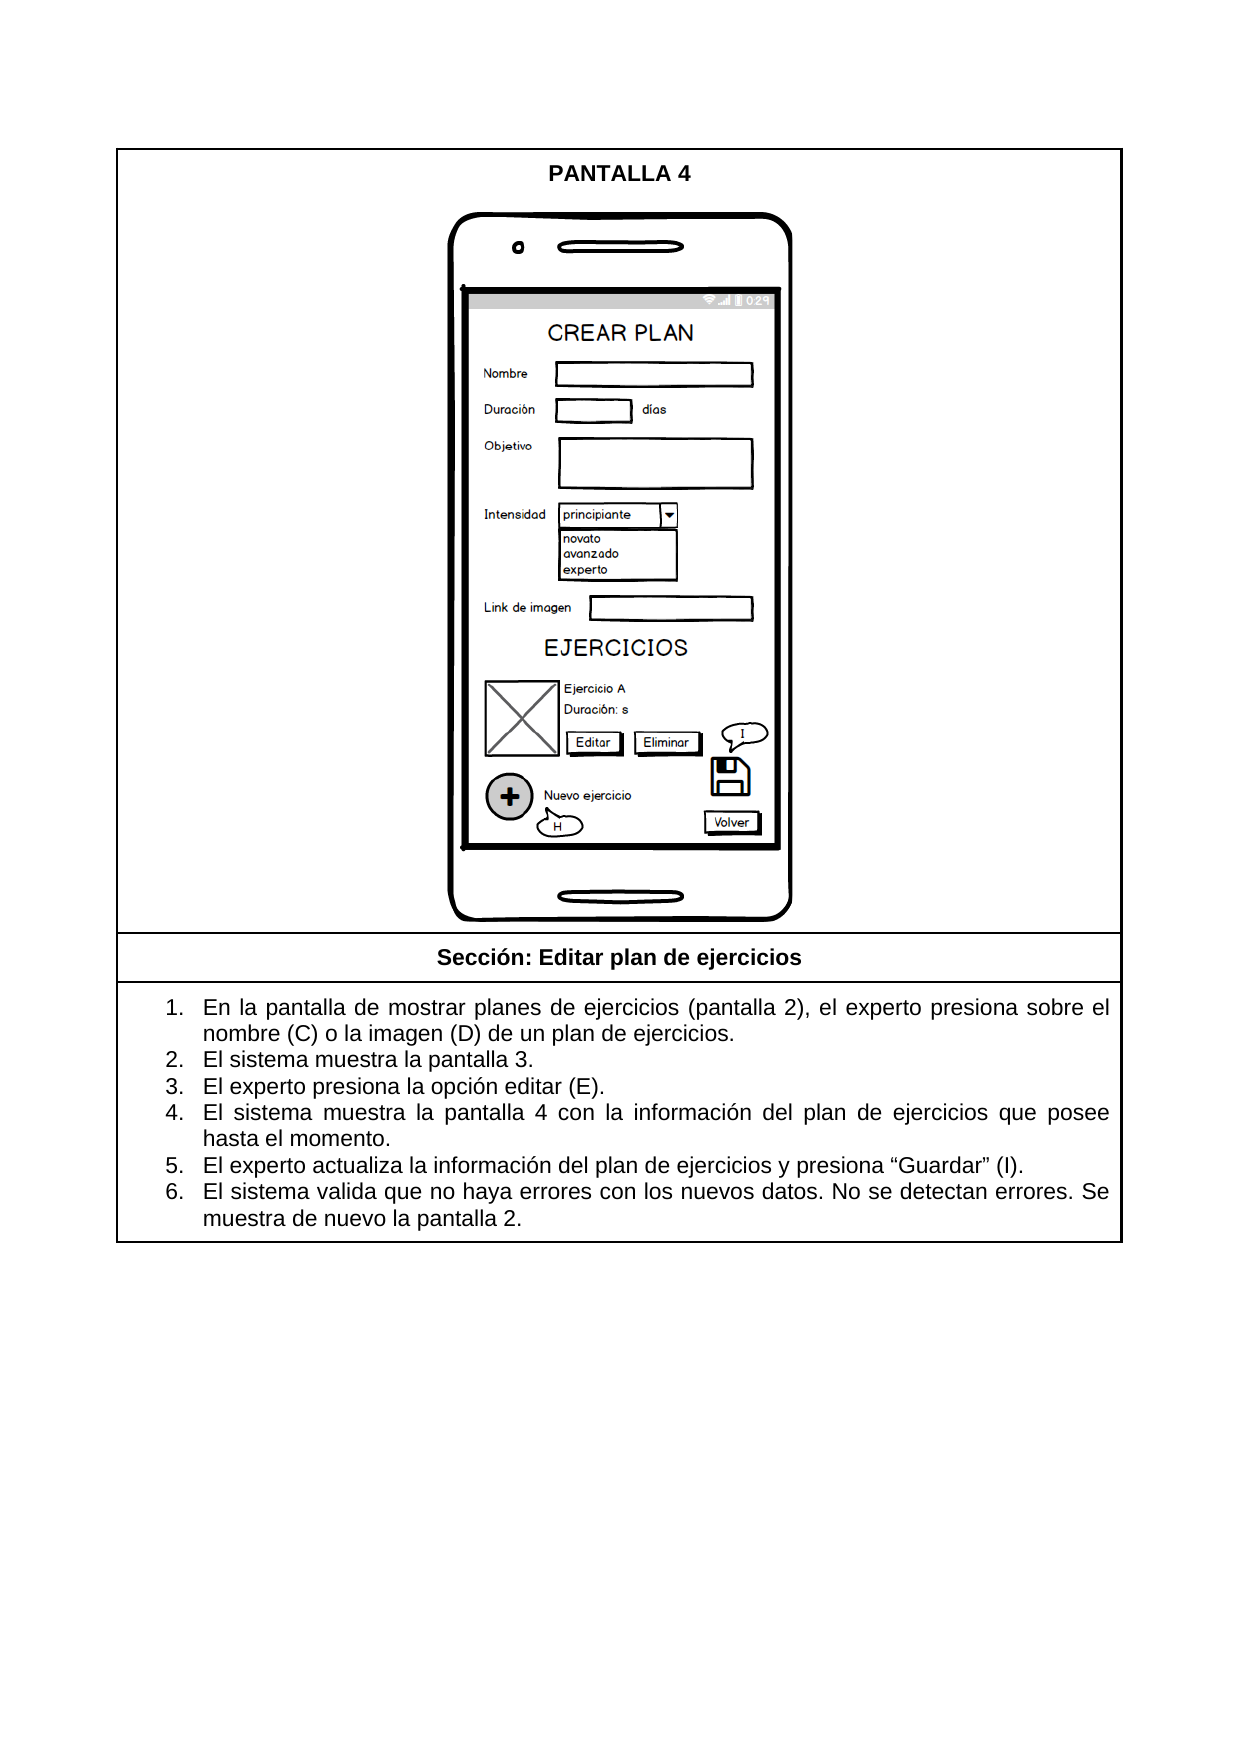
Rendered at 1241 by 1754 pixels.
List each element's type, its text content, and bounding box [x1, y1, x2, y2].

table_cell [118, 983, 1120, 1241]
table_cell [118, 150, 1120, 932]
table_cell Sección: Editar plan de ejercicios [118, 934, 1120, 981]
picture [446, 212, 793, 922]
